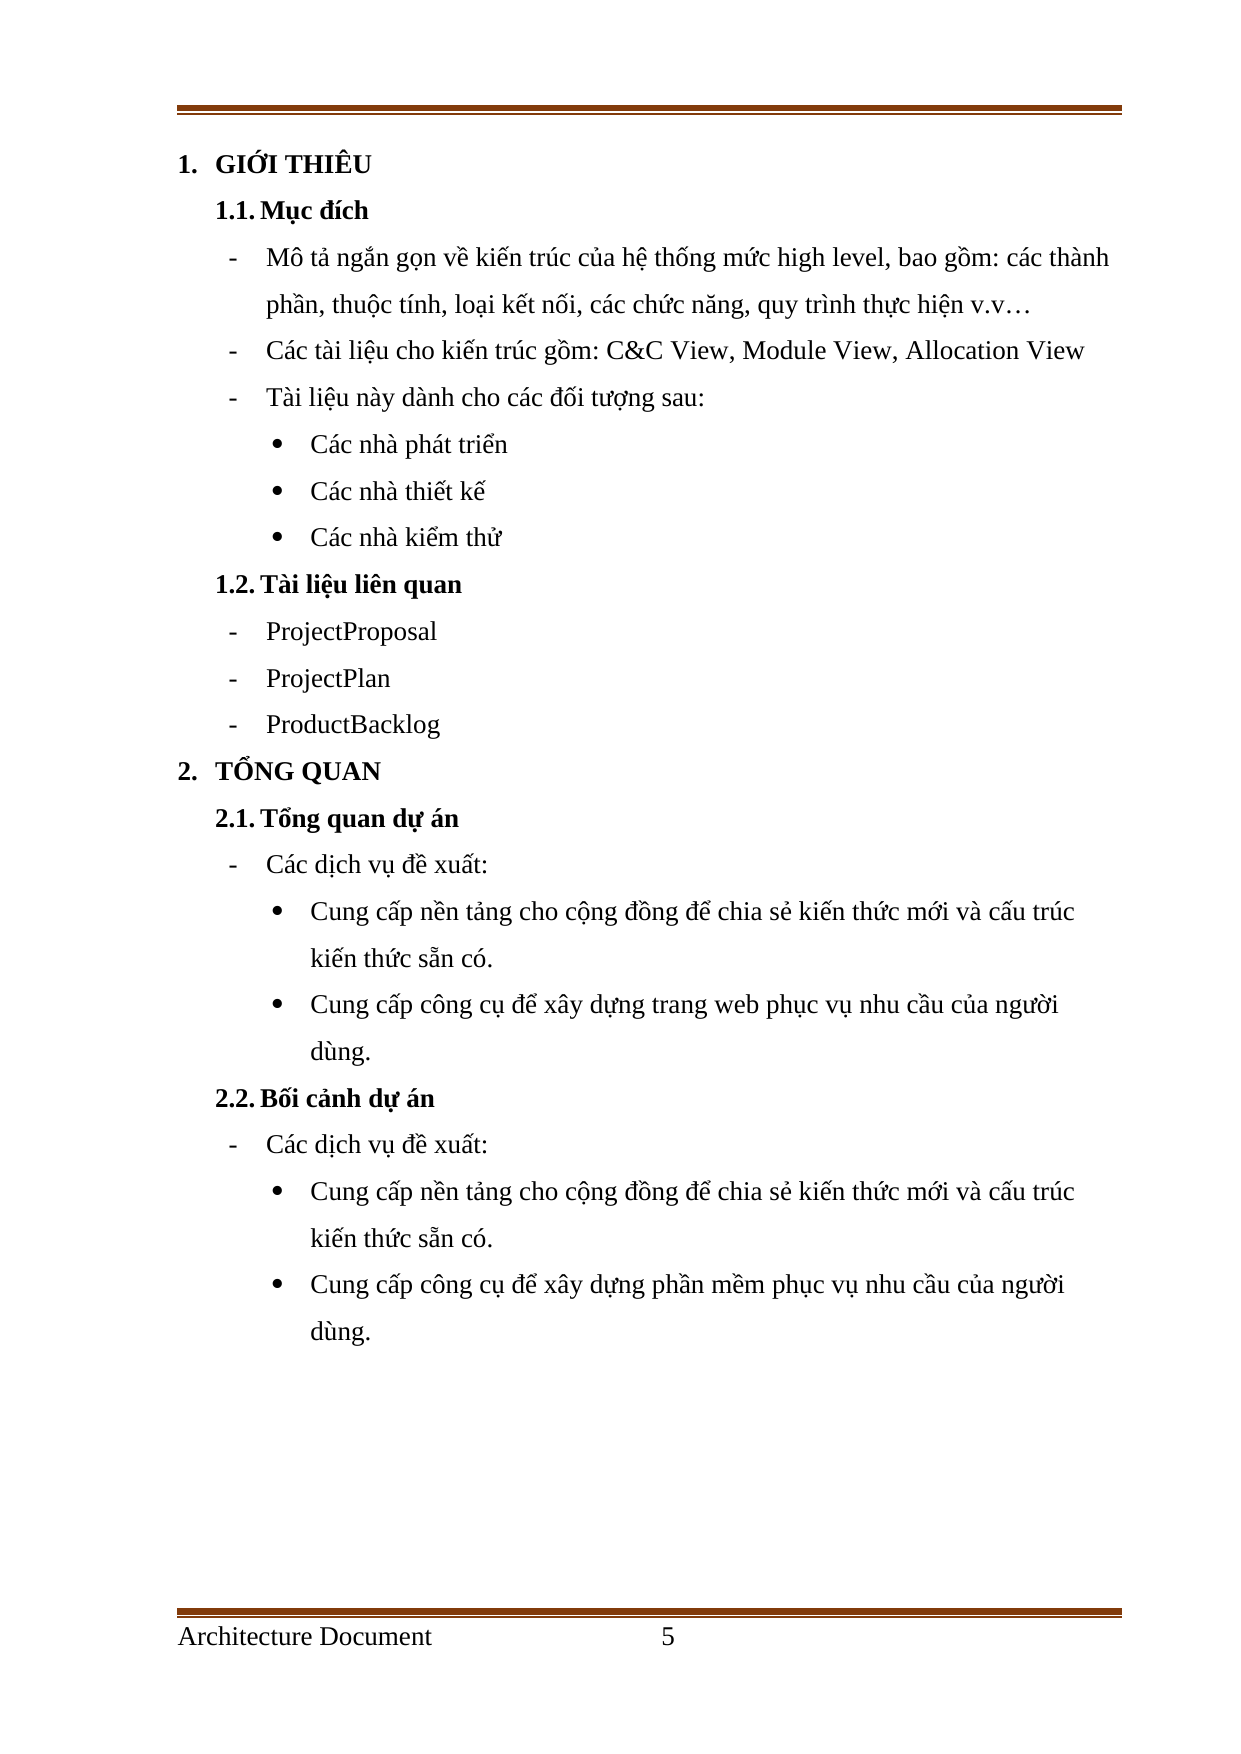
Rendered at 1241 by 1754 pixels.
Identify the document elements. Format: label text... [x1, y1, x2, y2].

list Các nhà kiểm thử [273, 521, 1122, 553]
list Tài liệu liên quan [215, 568, 1122, 599]
list ProjectPlan [228, 662, 1122, 693]
list Tổng quan dự án [215, 802, 1122, 833]
list Tài liệu này dành cho các đối tượng sau: [228, 381, 1122, 412]
list Cung cấp công cụ để xây dựng phần mềm phục vụ nhu cầu của người dùng. [273, 1269, 1122, 1347]
list Các tài liệu cho kiến trúc gồm: C&C View, Module View, Allocation View [228, 334, 1122, 366]
list Cung cấp nền tảng cho cộng đồng để chia sẻ kiến thức mới và cấu trúc kiến thức sẵn có. [273, 1175, 1122, 1253]
list Các nhà phát triển [273, 428, 1122, 459]
list ProjectProposal [228, 615, 1122, 646]
list Cung cấp công cụ để xây dựng trang web phục vụ nhu cầu của người dùng. [273, 988, 1122, 1066]
list Cung cấp nền tảng cho cộng đồng để chia sẻ kiến thức mới và cấu trúc kiến thức sẵn có. [273, 895, 1122, 973]
list Mô tả ngắn gọn về kiến trúc của hệ thống mức high level, bao gồm: các thành phần, thuộc tính, loại kết nối, các chức năng, quy trình thực hiện v.v… [228, 241, 1122, 319]
list Mục đích [215, 194, 1122, 226]
list Các dịch vụ đề xuất: [228, 848, 1122, 879]
list Bối cảnh dự án [215, 1082, 1122, 1113]
list Các dịch vụ đề xuất: [228, 1128, 1122, 1160]
list GIỚI THIÊU [177, 148, 1122, 179]
list TỔNG QUAN [177, 755, 1122, 786]
list Các nhà thiết kế [273, 474, 1122, 506]
list ProductBacklog [228, 708, 1122, 739]
